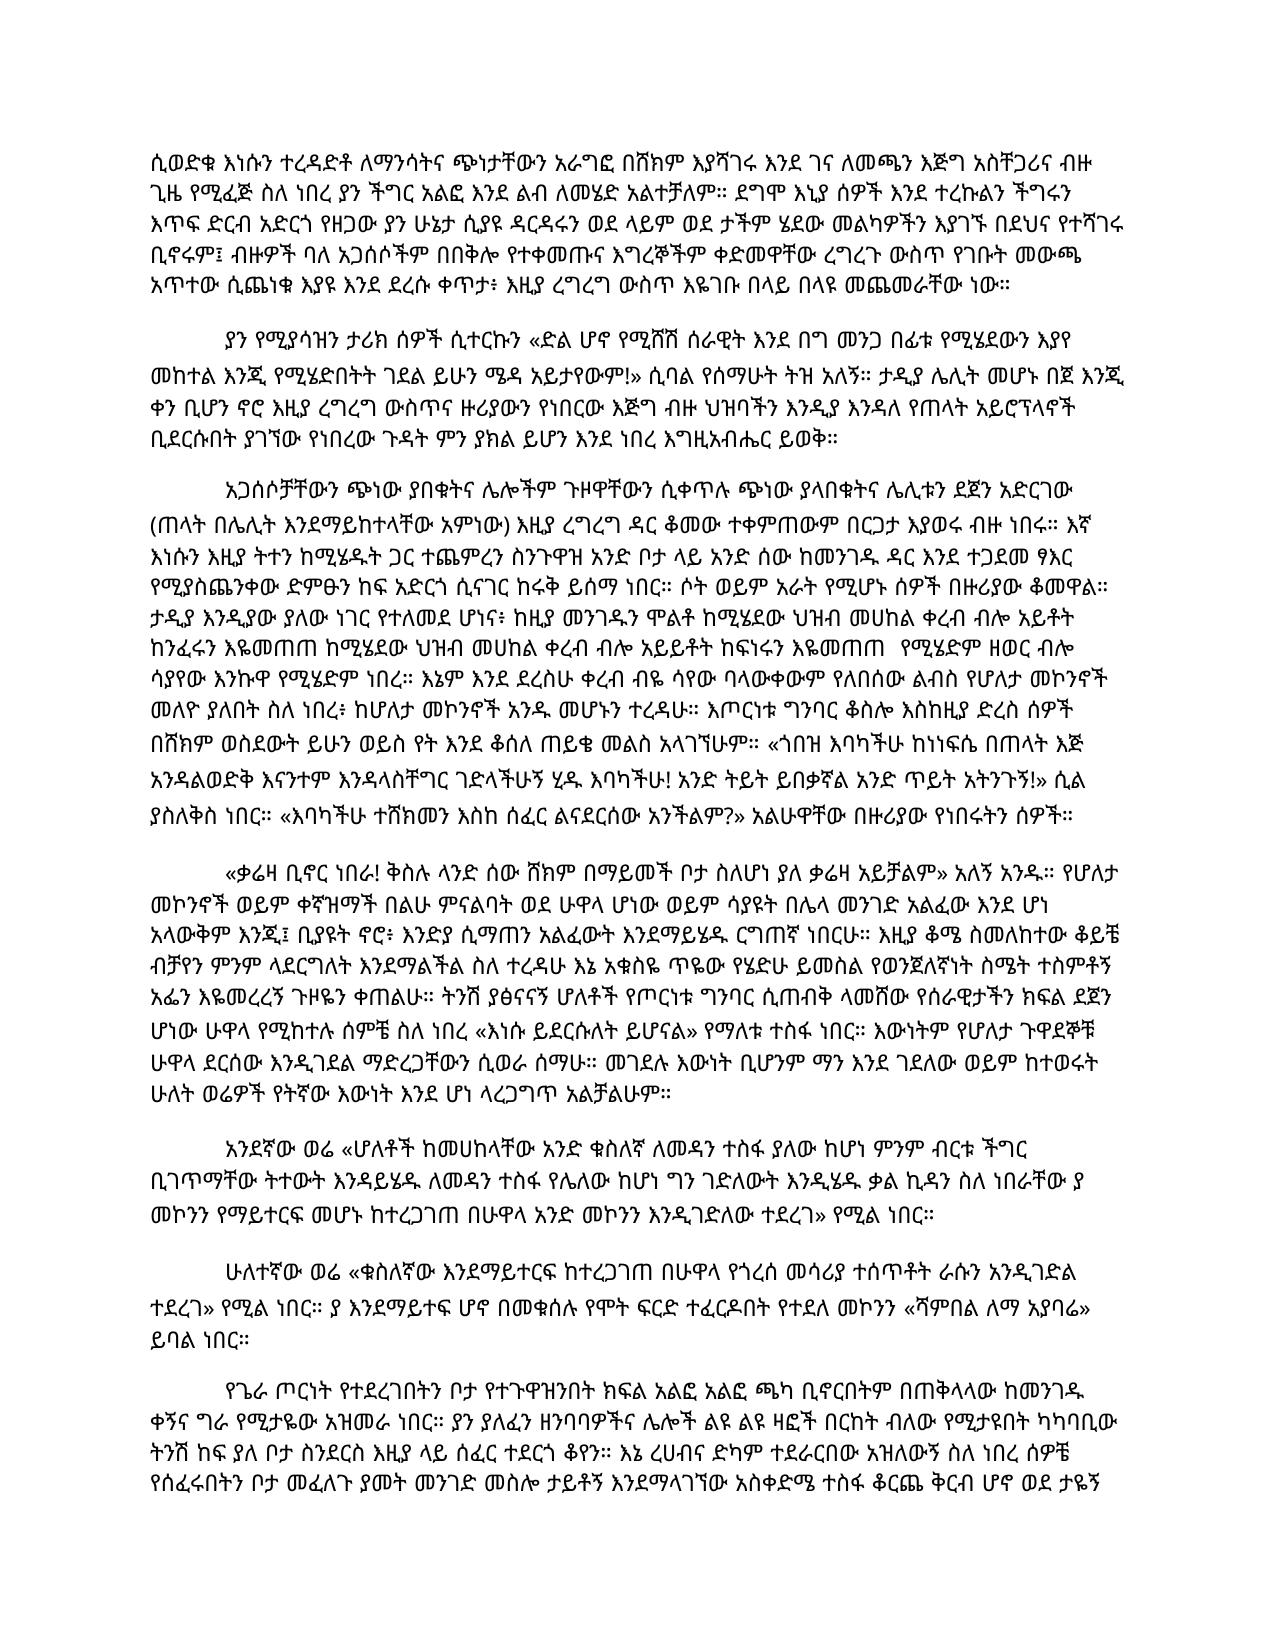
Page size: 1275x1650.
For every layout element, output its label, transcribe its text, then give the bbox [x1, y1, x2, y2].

text ሁለተኛው ወሬ «ቁስለኛው እንደማይተርፍ ከተረጋገጠ በሁዋላ የጎረሰ መሳሪያ ተሰጥቶት ራሱን አንዲገድል ተደረገ» የሚል ነበር። ያ እንደማይተፍ ሆኖ በመቁሰሉ የሞት ፍርድ ተፈርዶበት የተደለ መኮንን «ሻምበል ለማ አያባሬ» ይባል ነበር። [150, 1256, 1125, 1354]
text ያን የሚያሳዝን ታሪክ ሰዎች ሲተርኩን «ድል ሆኖ የሚሸሽ ሰራዊት እንደ በግ መንጋ በፊቱ የሚሄደውን እያየ መከተል እንጂ የሚሄድበትት ገደል ይሁን ሜዳ አይታየውም!» ሲባል የሰማሁት ትዝ አለኝ። ታዲያ ሌሊት መሆኑ በጀ እንጂ ቀን ቢሆን ኖሮ እዚያ ረግረግ ውስጥና ዙሪያውን የነበርው እጅግ ብዙ ህዝባችን እንዲያ እንዳለ የጠላት አይሮፕላኖች ቢደርሱበት ያገኘው የነበረው ጉዳት ምን ያክል ይሆን እንደ ነበረ እግዚአብሔር ይወቅ። [150, 324, 1125, 452]
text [150, 150, 1125, 299]
text አንደኛው ወሬ «ሆለቶች ከመሀከላቸው አንድ ቁስለኛ ለመዳን ተስፋ ያለው ከሆነ ምንም ብርቱ ችግር ቢገጥማቸው ትተውት እንዳይሄዱ ለመዳን ተስፋ የሌለው ከሆነ ግን ገድለውት እንዲሄዱ ቃል ኪዳን ስለ ነበራቸው ያ መኮንን የማይተርፍ መሆኑ ከተረጋገጠ በሁዋላ አንድ መኮንን እንዲገድለው ተደረገ» የሚል ነበር። [150, 1133, 1125, 1230]
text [150, 1378, 1125, 1497]
text አጋሰሶቻቸውን ጭነው ያበቁትና ሌሎችም ጉዞዋቸውን ሲቀጥሉ ጭነው ያላበቁትና ሌሊቱን ደጀን አድርገው (ጠላት በሌሊት እንደማይከተላቸው አምነው) እዚያ ረግረግ ዳር ቆመው ተቀምጠውም በርጋታ እያወሩ ብዙ ነበሩ። እኛ እነሱን እዚያ ትተን ከሚሄዱት ጋር ተጨምረን ስንጉዋዝ አንድ ቦታ ላይ አንድ ሰው ከመንገዱ ዳር እንደ ተጋደመ ፃእር የሚያስጨንቀው ድምፁን ከፍ አድርጎ ሲናገር ከሩቅ ይሰማ ነበር። ሶት ወይም አራት የሚሆኑ ሰዎች በዙሪያው ቆመዋል። ታዲያ እንዲያው ያለው ነገር የተለመደ ሆነና፥ ከዚያ መንገዱን ሞልቶ ከሚሄደው ህዝብ መሀከል ቀረብ ብሎ አይቶት ከንፈሩን እዬመጠጠ ከሚሄደው ህዝብ መሀከል ቀረብ ብሎ አይይቶት ከፍነሩን እዬመጠጠ የሚሄድም ዘወር ብሎ ሳያየው እንኩዋ የሚሄድም ነበረ። እኔም እንደ ደረስሁ ቀረብ ብዬ ሳየው ባላውቀውም የለበሰው ልብስ የሆለታ መኮንኖች መለዮ ያለበት ስለ ነበረ፥ ከሆለታ መኮንኖች አንዱ መሆኑን ተረዳሁ። እጦርነቱ ግንባር ቆስሎ እስከዚያ ድረስ ሰዎች በሸክም ወስደውት ይሁን ወይስ የት እንደ ቆሰለ ጠይቄ መልስ አላገኘሁም። «ጎበዝ እባካችሁ ከነነፍሴ በጠላት እጅ አንዳልወድቅ እናንተም እንዳላስቸግር ገድላችሁኝ ሂዱ እባካችሁ! አንድ ትይት ይበቃኛል አንድ ጥይት አትንጉኝ!» ሲል ያስለቅስ ነበር። «እባካችሁ ተሸክመን እስከ ሰፈር ልናደርሰው አንችልም?» አልሁዋቸው በዙሪያው የነበሩትን ሰዎች። [150, 477, 1125, 831]
text «ቃሬዛ ቢኖር ነበራ! ቅስሉ ላንድ ሰው ሸክም በማይመች ቦታ ስለሆነ ያለ ቃሬዛ አይቻልም» አለኝ አንዱ። የሆለታ መኮንኖች ወይም ቀኛዝማች በልሁ ምናልባት ወደ ሁዋላ ሆነው ወይም ሳያዩት በሌላ መንገድ አልፈው እንደ ሆነ አላውቅም እንጂ፤ ቢያዩት ኖሮ፥ እንድያ ሲማጠን አልፈውት እንደማይሄዱ ርግጠኛ ነበርሁ። እዚያ ቆሜ ስመለከተው ቆይቼ ብቻየን ምንም ላደርግለት እንደማልችል ስለ ተረዳሁ እኔ አቁስዬ ጥዬው የሄድሁ ይመስል የወንጀለኛነት ስሜት ተስምቶኝ አፌን እዬመረረኝ ጉዞዬን ቀጠልሁ። ትንሽ ያፅናናኝ ሆለቶች የጦርነቱ ግንባር ሲጠብቅ ላመሸው የሰራዊታችን ክፍል ደጀን ሆነው ሁዋላ የሚከተሉ ሰምቼ ስለ ነበረ «እነሱ ይደርሱለት ይሆናል» የማለቱ ተስፋ ነበር። እውነትም የሆለታ ጉዋደኞቹ ሁዋላ ደርሰው እንዲገደል ማድረጋቸውን ሲወራ ሰማሁ። መገደሉ እውነት ቢሆንም ማን እንደ ገደለው ወይም ከተወሩት ሁለት ወሬዎች የትኛው እውነት እንደ ሆነ ላረጋግጥ አልቻልሁም። [150, 857, 1125, 1108]
